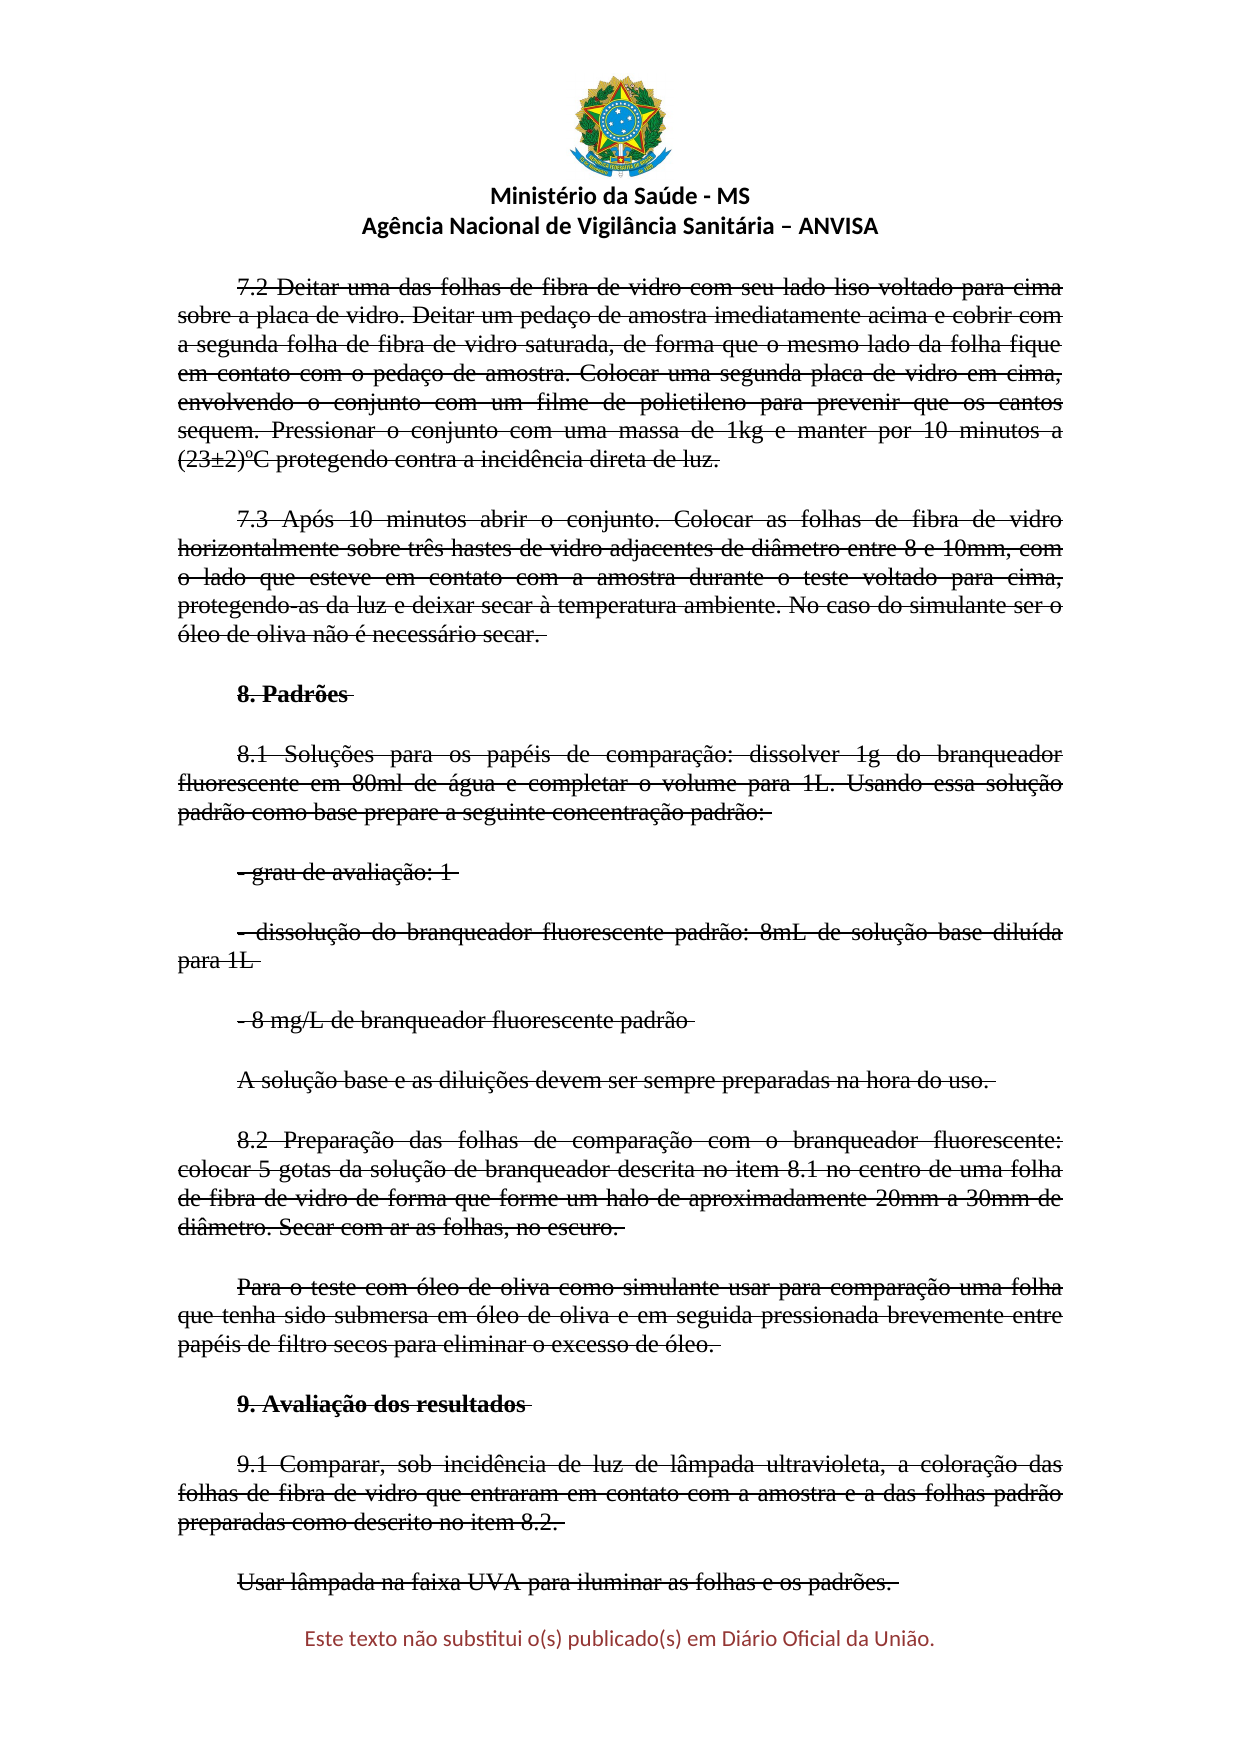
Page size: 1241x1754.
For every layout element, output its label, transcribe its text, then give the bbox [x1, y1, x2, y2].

text - dissolução do branqueador fluorescente padrão: 8mL de solução base diluída para 1L [177, 917, 1063, 974]
text 9. Avaliação dos resultados [177, 1389, 1063, 1418]
text - 8 mg/L de branqueador fluorescente padrão [177, 1005, 1063, 1034]
text 9.1 Comparar, sob incidência de luz de lâmpada ultravioleta, a coloração das folhas de fibra de vidro que entraram em contato com a amostra e a das folhas padrão preparadas como descrito no item 8.2. [177, 1449, 1063, 1493]
text 8.2 Preparação das folhas de comparação com o branqueador fluorescente: colocar 5 gotas da solução de branqueador descrita no item 8.1 no centro de uma folha de fibra de vidro de forma que forme um halo de aproximadamente 20mm a 30mm de diâmetro. Secar com ar as folhas, no escuro. [177, 1199, 1063, 1240]
text - grau de avaliação: 1 [177, 857, 1063, 885]
text Para o teste com óleo de oliva como simulante usar para comparação uma folha que tenha sido submersa em óleo de oliva e em seguida pressionada brevemente entre papéis de filtro secos para eliminar o excesso de óleo. [177, 1272, 1063, 1316]
text 7.2 Deitar uma das folhas de fibra de vidro com seu lado liso voltado para cima sobre a placa de vidro. Deitar um pedaço de amostra imediatamente acima e cobrir com a segunda folha de fibra de vidro saturada, de forma que o mesmo lado da folha fique em contato com o pedaço de amostra. Colocar uma segunda placa de vidro em cima, envolvendo o conjunto com um filme de polietileno para prevenir que os cantos sequem. Pressionar o conjunto com uma massa de 1kg e manter por 10 minutos a (23±2)ºC protegendo contra a incidência direta de luz. [177, 272, 1063, 316]
text 7.3 Após 10 minutos abrir o conjunto. Colocar as folhas de fibra de vidro horizontalmente sobre três hastes de vidro adjacentes de diâmetro entre 8 e 10mm, com o lado que esteve em contato com a amostra durante o teste voltado para cima, protegendo-as da luz e deixar secar à temperatura ambiente. No caso do simulante ser o óleo de oliva não é necessário secar. [177, 504, 1063, 548]
text 8.1 Soluções para os papéis de comparação: dissolver 1g do branqueador fluorescente em 80ml de água e completar o volume para 1L. Usando essa solução padrão como base prepare a seguinte concentração padrão: [177, 739, 1063, 783]
text 7.3 Após 10 minutos abrir o conjunto. Colocar as folhas de fibra de vidro horizontalmente sobre três hastes de vidro adjacentes de diâmetro entre 8 e 10mm, com o lado que esteve em contato com a amostra durante o teste voltado para cima, protegendo-as da luz e deixar secar à temperatura ambiente. No caso do simulante ser o óleo de oliva não é necessário secar. [177, 578, 1063, 606]
text 8. Padrões [177, 679, 1063, 708]
text A solução base e as diluições devem ser sempre preparadas na hora do uso. [177, 1065, 1063, 1094]
text 7.2 Deitar uma das folhas de fibra de vidro com seu lado liso voltado para cima sobre a placa de vidro. Deitar um pedaço de amostra imediatamente acima e cobrir com a segunda folha de fibra de vidro saturada, de forma que o mesmo lado da folha fique em contato com o pedaço de amostra. Colocar uma segunda placa de vidro em cima, envolvendo o conjunto com um filme de polietileno para prevenir que os cantos sequem. Pressionar o conjunto com uma massa de 1kg e manter por 10 minutos a (23±2)ºC protegendo contra a incidência direta de luz. [177, 317, 1063, 402]
text 8.2 Preparação das folhas de comparação com o branqueador fluorescente: colocar 5 gotas da solução de branqueador descrita no item 8.1 no centro de uma folha de fibra de vidro de forma que forme um halo de aproximadamente 20mm a 30mm de diâmetro. Secar com ar as folhas, no escuro. [177, 1171, 1063, 1198]
text 8.1 Soluções para os papéis de comparação: dissolver 1g do branqueador fluorescente em 80ml de água e completar o volume para 1L. Usando essa solução padrão como base prepare a seguinte concentração padrão: [177, 784, 1063, 825]
text 8.2 Preparação das folhas de comparação com o branqueador fluorescente: colocar 5 gotas da solução de branqueador descrita no item 8.1 no centro de uma folha de fibra de vidro de forma que forme um halo de aproximadamente 20mm a 30mm de diâmetro. Secar com ar as folhas, no escuro. [177, 1125, 1063, 1170]
text 7.2 Deitar uma das folhas de fibra de vidro com seu lado liso voltado para cima sobre a placa de vidro. Deitar um pedaço de amostra imediatamente acima e cobrir com a segunda folha de fibra de vidro saturada, de forma que o mesmo lado da folha fique em contato com o pedaço de amostra. Colocar uma segunda placa de vidro em cima, envolvendo o conjunto com um filme de polietileno para prevenir que os cantos sequem. Pressionar o conjunto com uma massa de 1kg e manter por 10 minutos a (23±2)ºC protegendo contra a incidência direta de luz. [177, 432, 1063, 473]
text 9.1 Comparar, sob incidência de luz de lâmpada ultravioleta, a coloração das folhas de fibra de vidro que entraram em contato com a amostra e a das folhas padrão preparadas como descrito no item 8.2. [177, 1494, 1063, 1535]
text 7.3 Após 10 minutos abrir o conjunto. Colocar as folhas de fibra de vidro horizontalmente sobre três hastes de vidro adjacentes de diâmetro entre 8 e 10mm, com o lado que esteve em contato com a amostra durante o teste voltado para cima, protegendo-as da luz e deixar secar à temperatura ambiente. No caso do simulante ser o óleo de oliva não é necessário secar. [177, 550, 1063, 577]
text Usar lâmpada na faixa UVA para iluminar as folhas e os padrões. [177, 1567, 1063, 1595]
text 7.3 Após 10 minutos abrir o conjunto. Colocar as folhas de fibra de vidro horizontalmente sobre três hastes de vidro adjacentes de diâmetro entre 8 e 10mm, com o lado que esteve em contato com a amostra durante o teste voltado para cima, protegendo-as da luz e deixar secar à temperatura ambiente. No caso do simulante ser o óleo de oliva não é necessário secar. [177, 607, 1063, 648]
text Para o teste com óleo de oliva como simulante usar para comparação uma folha que tenha sido submersa em óleo de oliva e em seguida pressionada brevemente entre papéis de filtro secos para eliminar o excesso de óleo. [177, 1317, 1063, 1358]
picture [566, 73, 674, 180]
